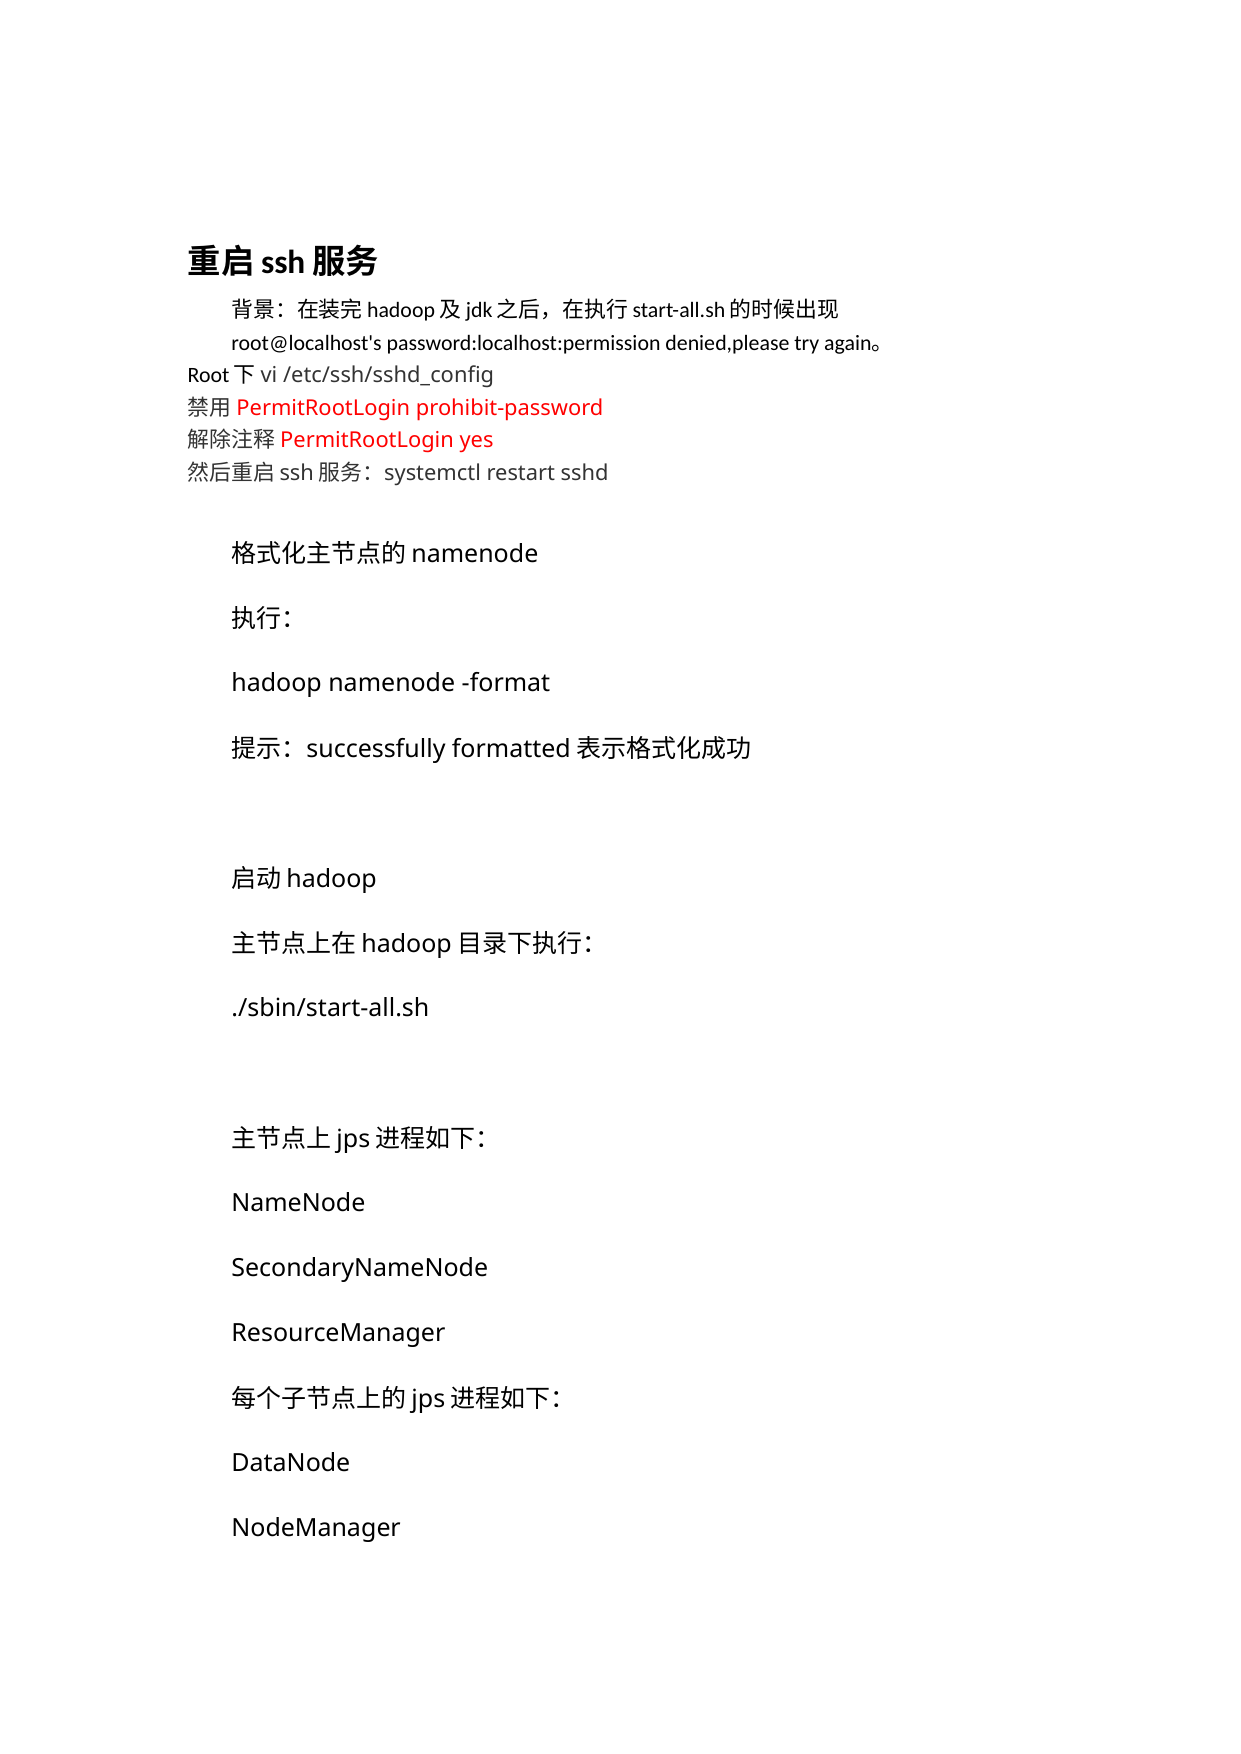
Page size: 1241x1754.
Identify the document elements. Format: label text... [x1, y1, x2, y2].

text ResourceManager [187, 1299, 1053, 1364]
text Root下 vi /etc/ssh/sshd_config [187, 357, 1053, 389]
text 禁用 PermitRootLogin prohibit-password [187, 389, 1053, 422]
text 主节点上在hadoop目录下执行： [187, 909, 1053, 974]
text SecondaryNameNode [187, 1234, 1053, 1299]
text hadoop namenode -format [187, 649, 1053, 714]
text root@localhost's password:localhost:permission denied,please try again。 [187, 324, 1053, 357]
text 每个子节点上的jps进程如下： [187, 1364, 1053, 1429]
text ./sbin/start-all.sh [187, 974, 1053, 1039]
text 提示：successfully formatted表示格式化成功 [187, 714, 1053, 779]
text DataNode [187, 1429, 1053, 1494]
text 然后重启ssh服务：systemctl restart sshd [187, 454, 1053, 487]
text 启动hadoop [187, 844, 1053, 909]
text 背景：在装完hadoop及jdk之后，在执行start-all.sh的时候出现 [187, 292, 1053, 324]
text 执行： [187, 584, 1053, 649]
text NodeManager [187, 1494, 1053, 1559]
text 重启ssh服务 [187, 227, 1053, 292]
text 格式化主节点的namenode [187, 519, 1053, 584]
text 主节点上jps进程如下： [187, 1104, 1053, 1169]
text 解除注释 PermitRootLogin yes [280, 422, 1053, 454]
text NameNode [187, 1169, 1053, 1234]
